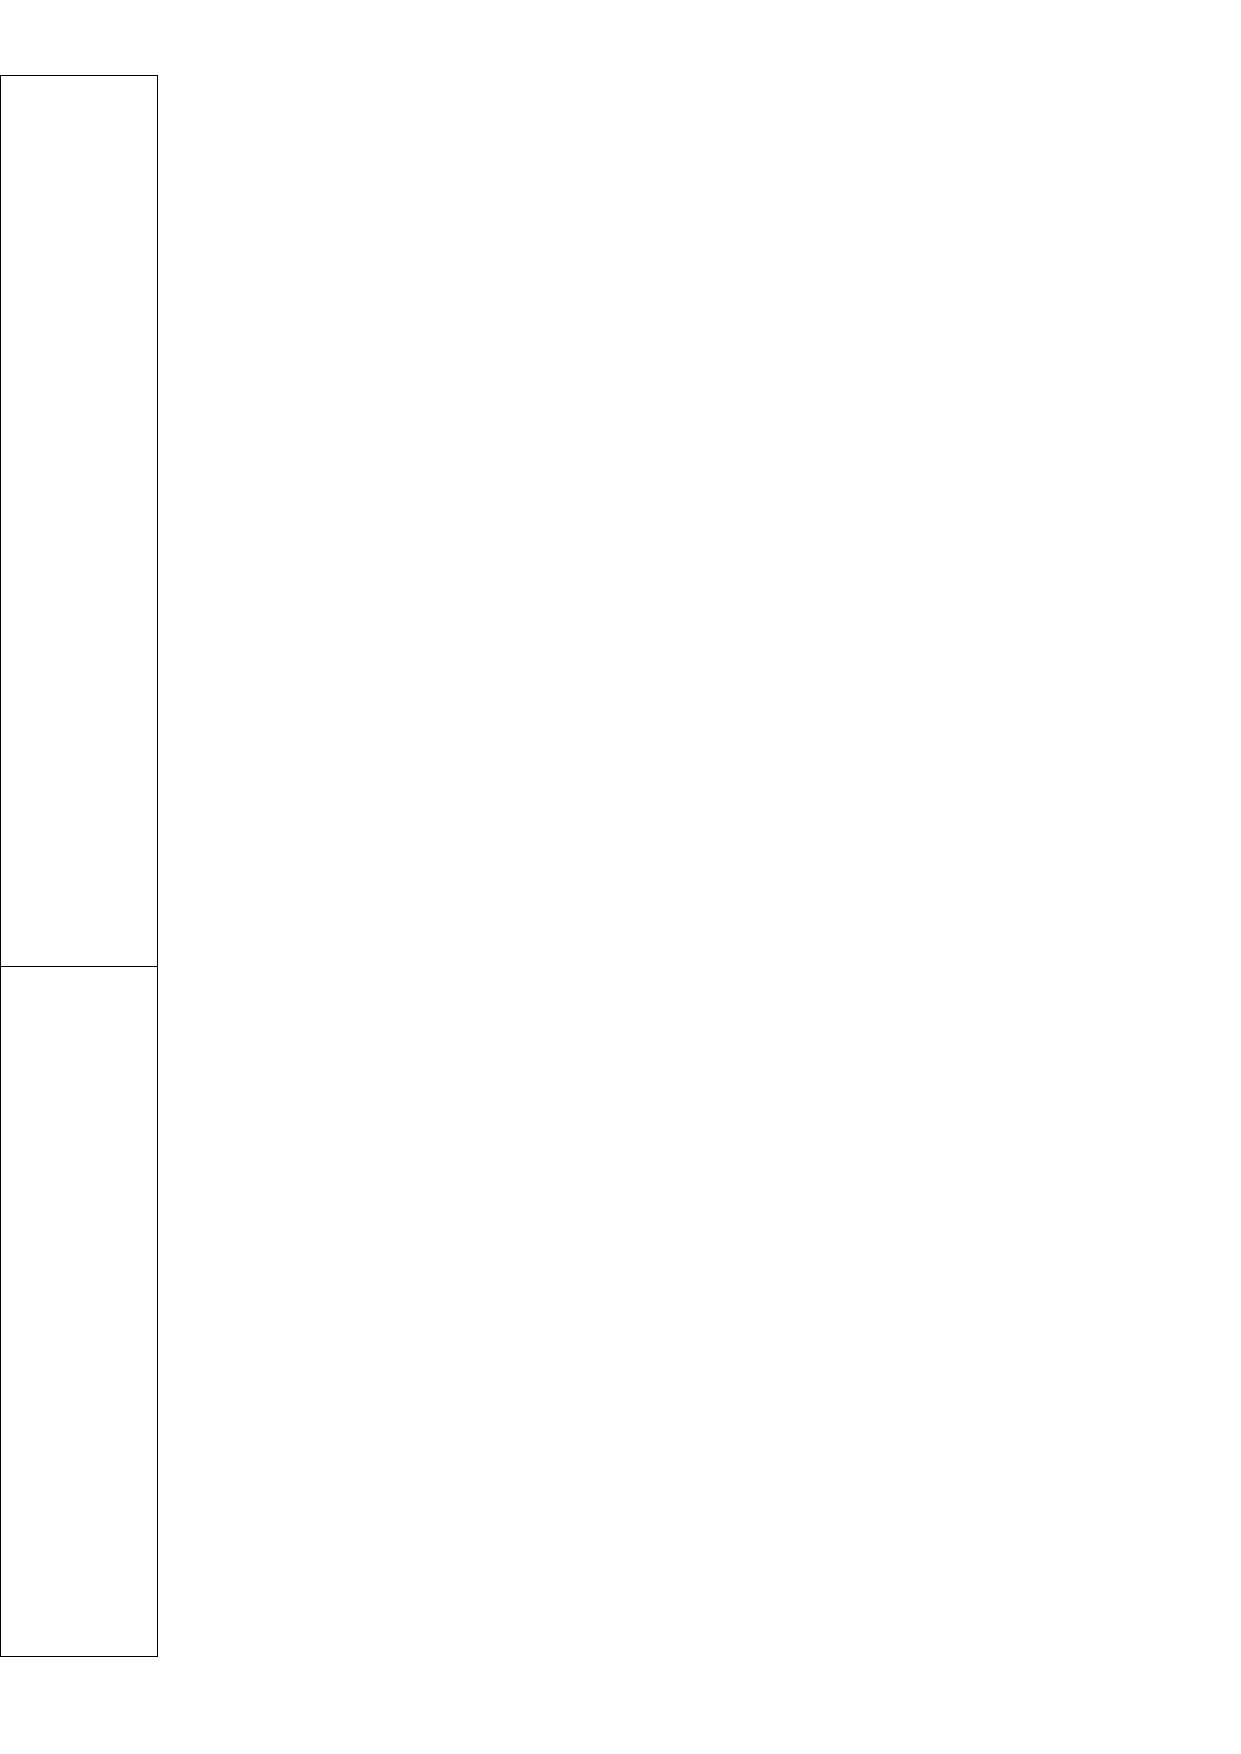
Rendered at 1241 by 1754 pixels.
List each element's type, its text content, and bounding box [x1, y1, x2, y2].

table_cell 6 [1, 76, 157, 966]
table_cell 2 [1, 967, 157, 1656]
